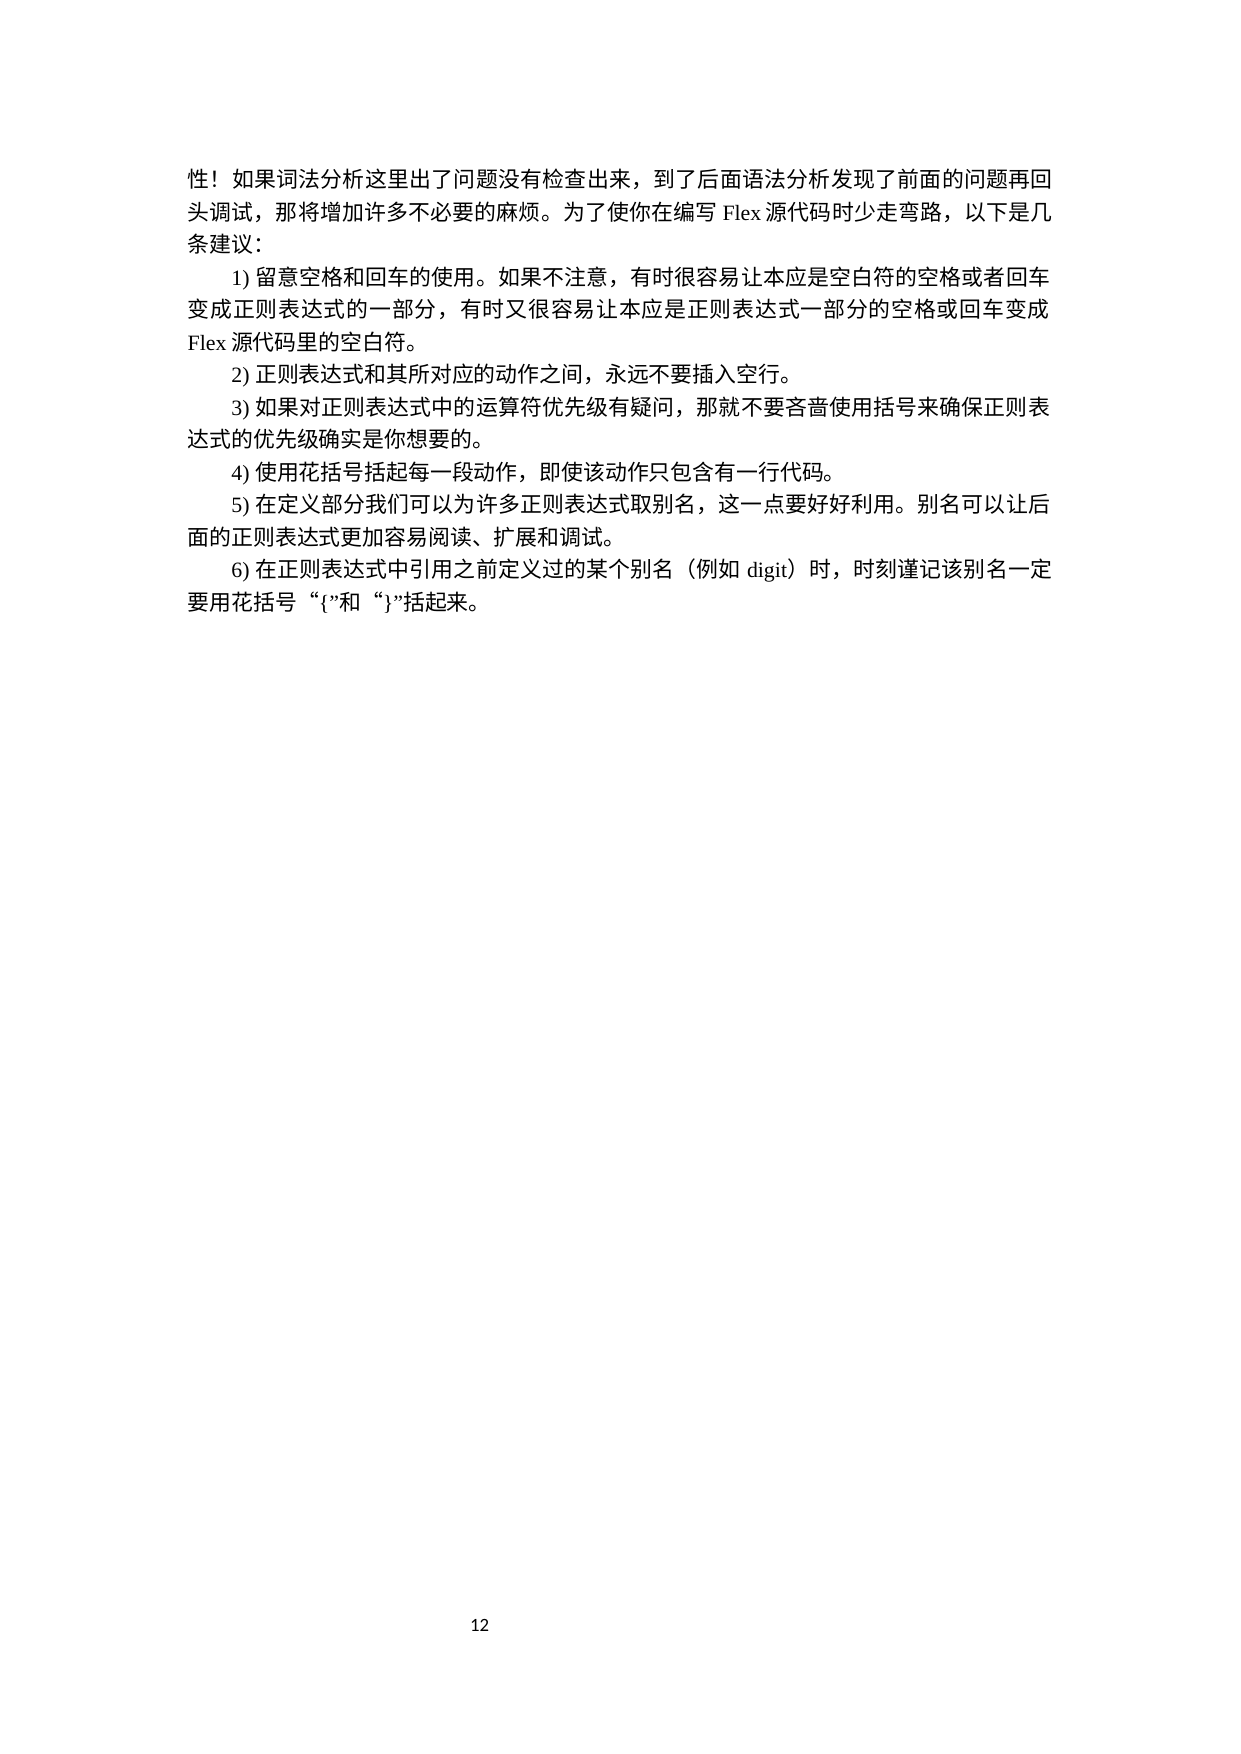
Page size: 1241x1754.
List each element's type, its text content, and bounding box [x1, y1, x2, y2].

list 正则表达式和其所对应的动作之间，永远不要插入空行。 [187, 357, 1053, 389]
list 在定义部分我们可以为许多正则表达式取别名，这一点要好好利用。别名可以让后面的正则表达式更加容易阅读、扩展和调试。 [187, 487, 1053, 552]
list 留意空格和回车的使用。如果不注意，有时很容易让本应是空白符的空格或者回车变成正则表达式的一部分，有时又很容易让本应是正则表达式一部分的空格或回车变成Flex源代码里的空白符。 [187, 259, 1053, 357]
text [187, 162, 1053, 259]
list 如果对正则表达式中的运算符优先级有疑问，那就不要吝啬使用括号来确保正则表达式的优先级确实是你想要的。 [187, 389, 1053, 454]
list 在正则表达式中引用之前定义过的某个别名（例如digit）时，时刻谨记该别名一定要用花括号“{”和“}”括起来。 [187, 552, 1053, 617]
list 使用花括号括起每一段动作，即使该动作只包含有一行代码。 [187, 454, 1053, 487]
